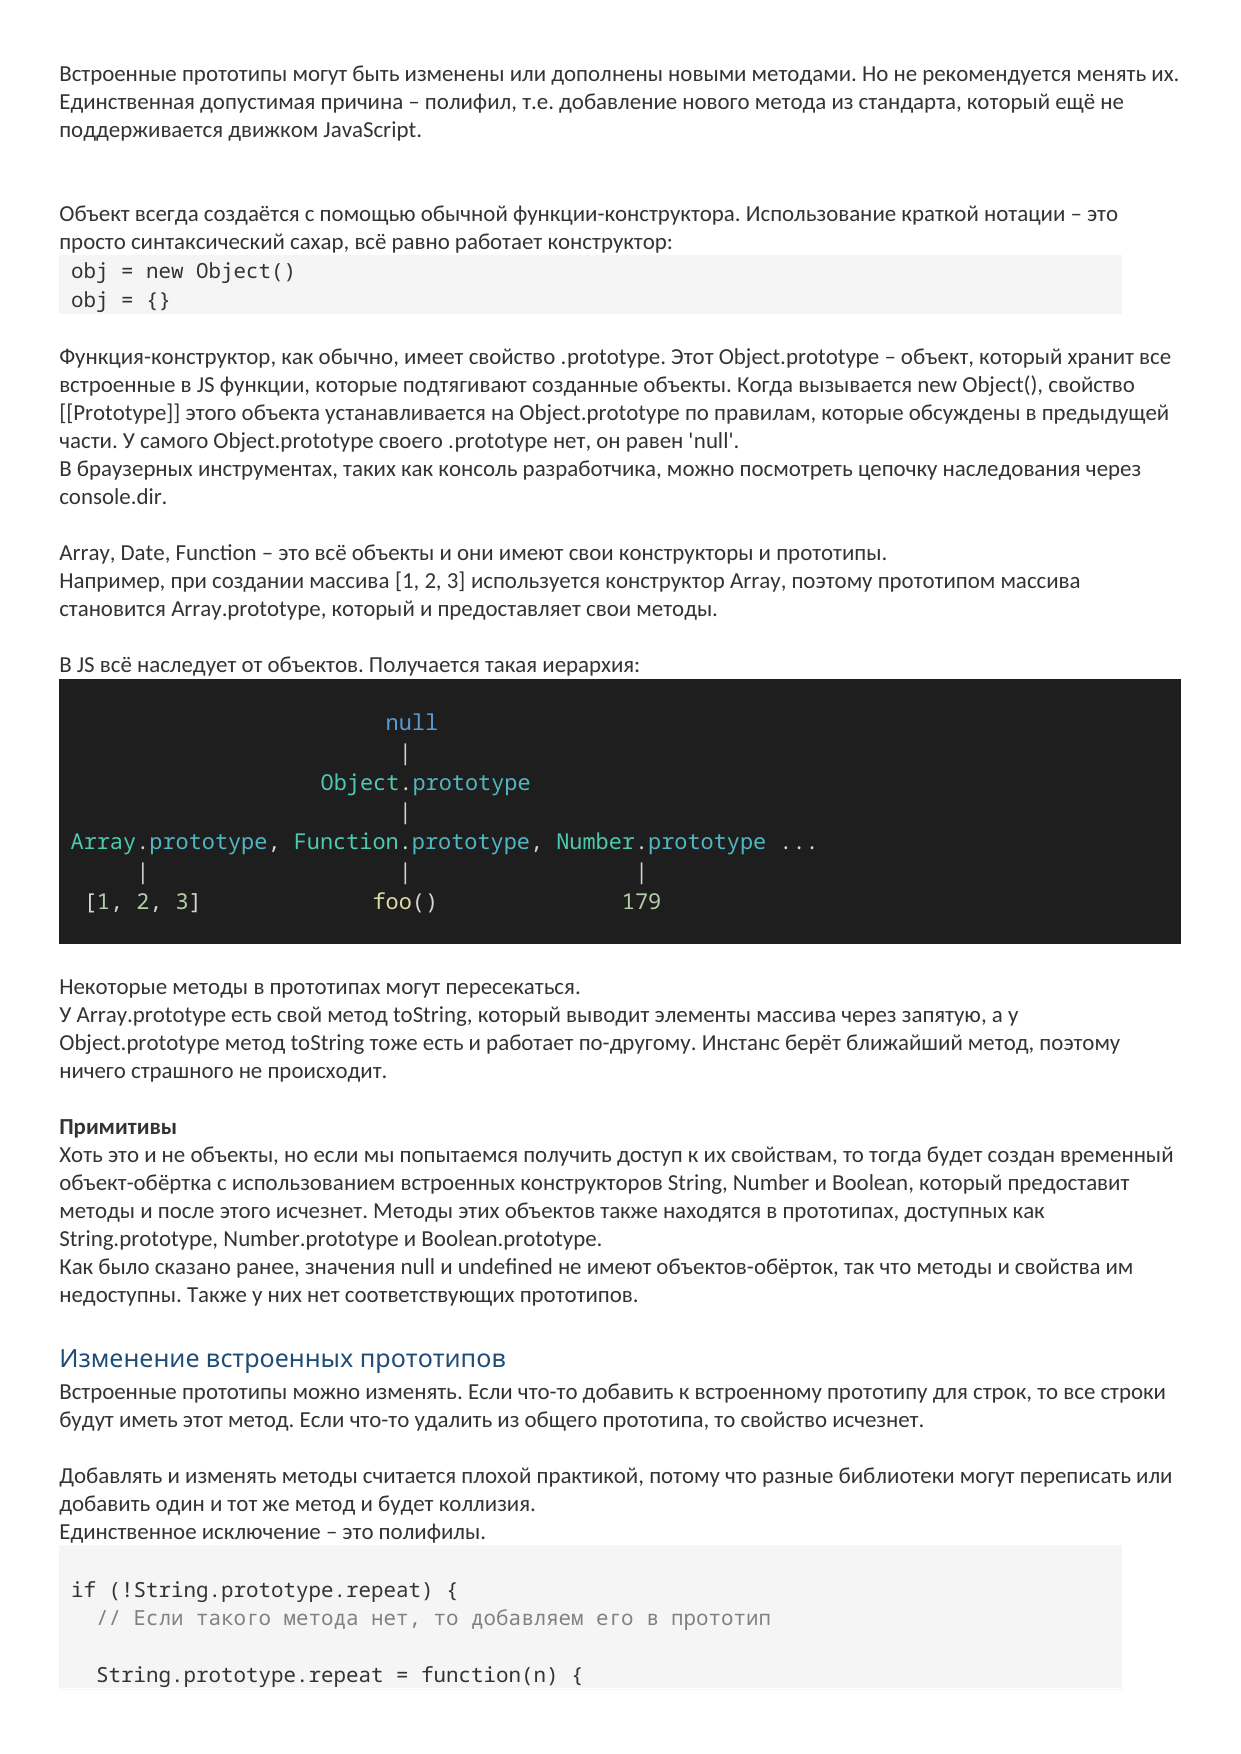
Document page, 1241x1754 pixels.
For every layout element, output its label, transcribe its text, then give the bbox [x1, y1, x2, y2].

text Встроенные прототипы могут быть изменены или дополнены новыми методами. Но не рекомендуется менять их. Единственная допустимая причина – полифил, т.е. добавление нового метода из стандарта, который ещё не поддерживается движком JavaScript. [59, 59, 1181, 143]
text Array, Date, Function – это всё объекты и они имеют свои конструкторы и прототипы. [59, 538, 1181, 566]
subtitle Изменение встроенных прототипов [59, 1340, 1181, 1374]
text Объект всегда создаётся с помощью обычной функции-конструктора. Использование краткой нотации – это просто синтаксический сахар, всё равно работает конструктор: [59, 199, 1181, 255]
text У Array.prototype есть свой метод toString, который выводит элементы массива через запятую, а у Object.prototype метод toString тоже есть и работает по-другому. Инстанс берёт ближайший метод, поэтому ничего страшного не происходит. [59, 1000, 1181, 1084]
text Некоторые методы в прототипах могут пересекаться. [59, 972, 1181, 1000]
text В браузерных инструментах, таких как консоль разработчика, можно посмотреть цепочку наследования через console.dir. [59, 454, 1181, 510]
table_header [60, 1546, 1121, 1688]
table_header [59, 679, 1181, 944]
text Как было сказано ранее, значения null и undefined не имеют объектов-обёрток, так что методы и свойства им недоступны. Также у них нет соответствующих прототипов. [59, 1252, 1181, 1308]
text Функция-конструктор, как обычно, имеет свойство .prototype. Этот Object.prototype – объект, который хранит все встроенные в JS функции, которые подтягивают созданные объекты. Когда вызывается new Object(), свойство [[Prototype]] этого объекта устанавливается на Object.prototype по правилам, которые обсуждены в предыдущей части. У самого Object.prototype своего .prototype нет, он равен 'null'. [59, 342, 1181, 454]
text Единственное исключение – это полифилы. [59, 1517, 1181, 1545]
text Например, при создании массива [1, 2, 3] используется конструктор Array, поэтому прототипом массива становится Array.prototype, который и предоставляет свои методы. [59, 566, 1181, 622]
text Хоть это и не объекты, но если мы попытаемся получить доступ к их свойствам, то тогда будет создан временный объект-обёртка с использованием встроенных конструкторов String, Number и Boolean, который предоставит методы и после этого исчезнет. Методы этих объектов также находятся в прототипах, доступных как String.prototype, Number.prototype и Boolean.prototype. [59, 1140, 1181, 1252]
text В JS всё наследует от объектов. Получается такая иерархия: [59, 650, 1181, 678]
text Примитивы [59, 1112, 1181, 1140]
text Добавлять и изменять методы считается плохой практикой, потому что разные библиотеки могут переписать или добавить один и тот же метод и будет коллизия. [59, 1461, 1181, 1517]
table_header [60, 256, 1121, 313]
text Встроенные прототипы можно изменять. Если что-то добавить к встроенному прототипу для строк, то все строки будут иметь этот метод. Если что-то удалить из общего прототипа, то свойство исчезнет. [59, 1377, 1181, 1433]
